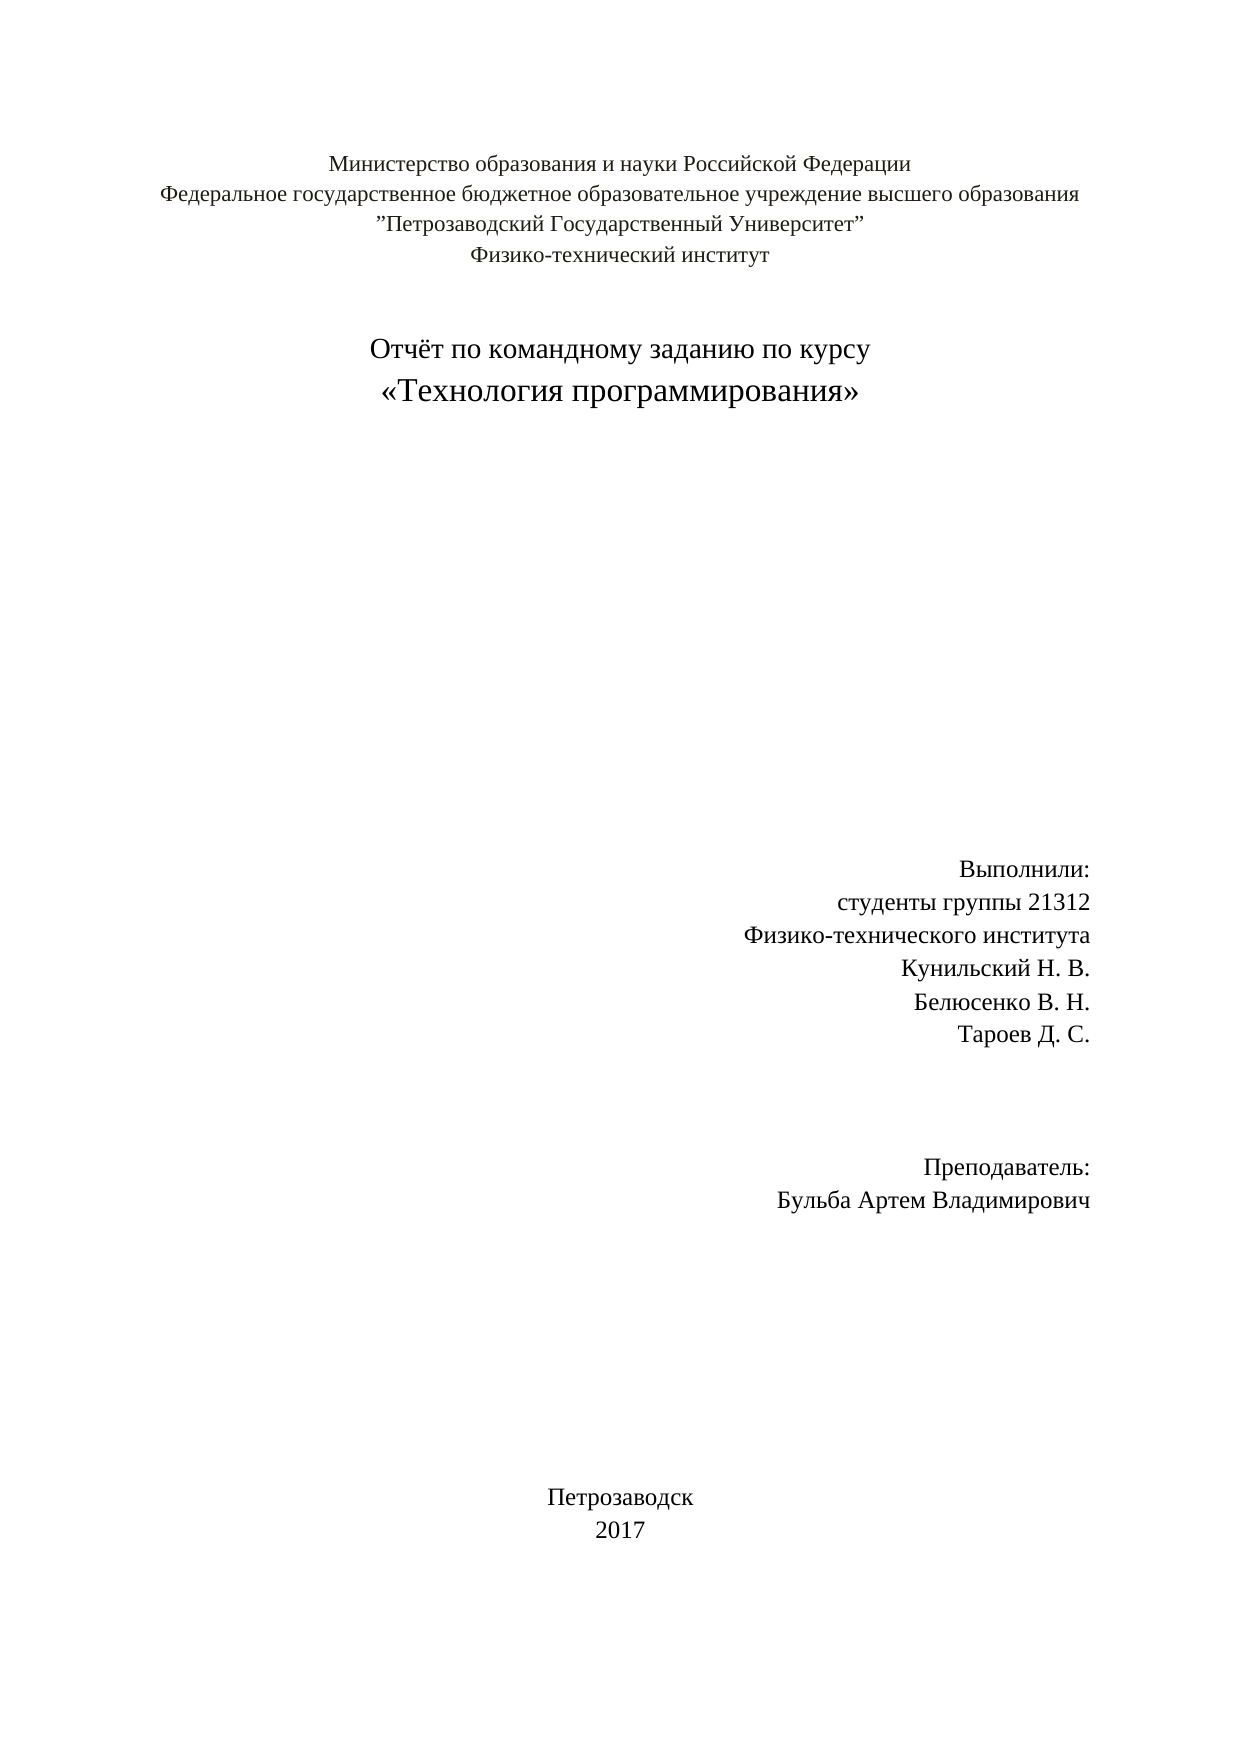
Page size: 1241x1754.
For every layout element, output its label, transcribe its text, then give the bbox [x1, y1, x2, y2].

text Министерство образования и науки Российской Федерации [150, 150, 1090, 176]
text 2017 [150, 1515, 1090, 1544]
text Преподаватель: [150, 1152, 1090, 1180]
text Выполнили: [150, 854, 1090, 883]
text Физико-технический институт [150, 241, 1090, 267]
text Белюсенко В. Н. [150, 987, 1090, 1015]
text Физико-технического института [150, 921, 1090, 949]
text Петрозаводск [150, 1482, 1090, 1511]
text Отчёт по командному заданию по курсу [150, 331, 1090, 365]
text ”Петрозаводский Государственный Университет” [150, 210, 1090, 237]
text Федеральное государственное бюджетное образовательное учреждение высшего образования [150, 180, 1090, 207]
text «Технология программирования» [150, 370, 1090, 408]
text Тароев Д. С. [150, 1019, 1090, 1048]
text Кунильский Н. В. [150, 953, 1090, 982]
text Бульба Артем Владимирович [150, 1185, 1090, 1213]
text студенты группы 21312 [150, 887, 1090, 916]
